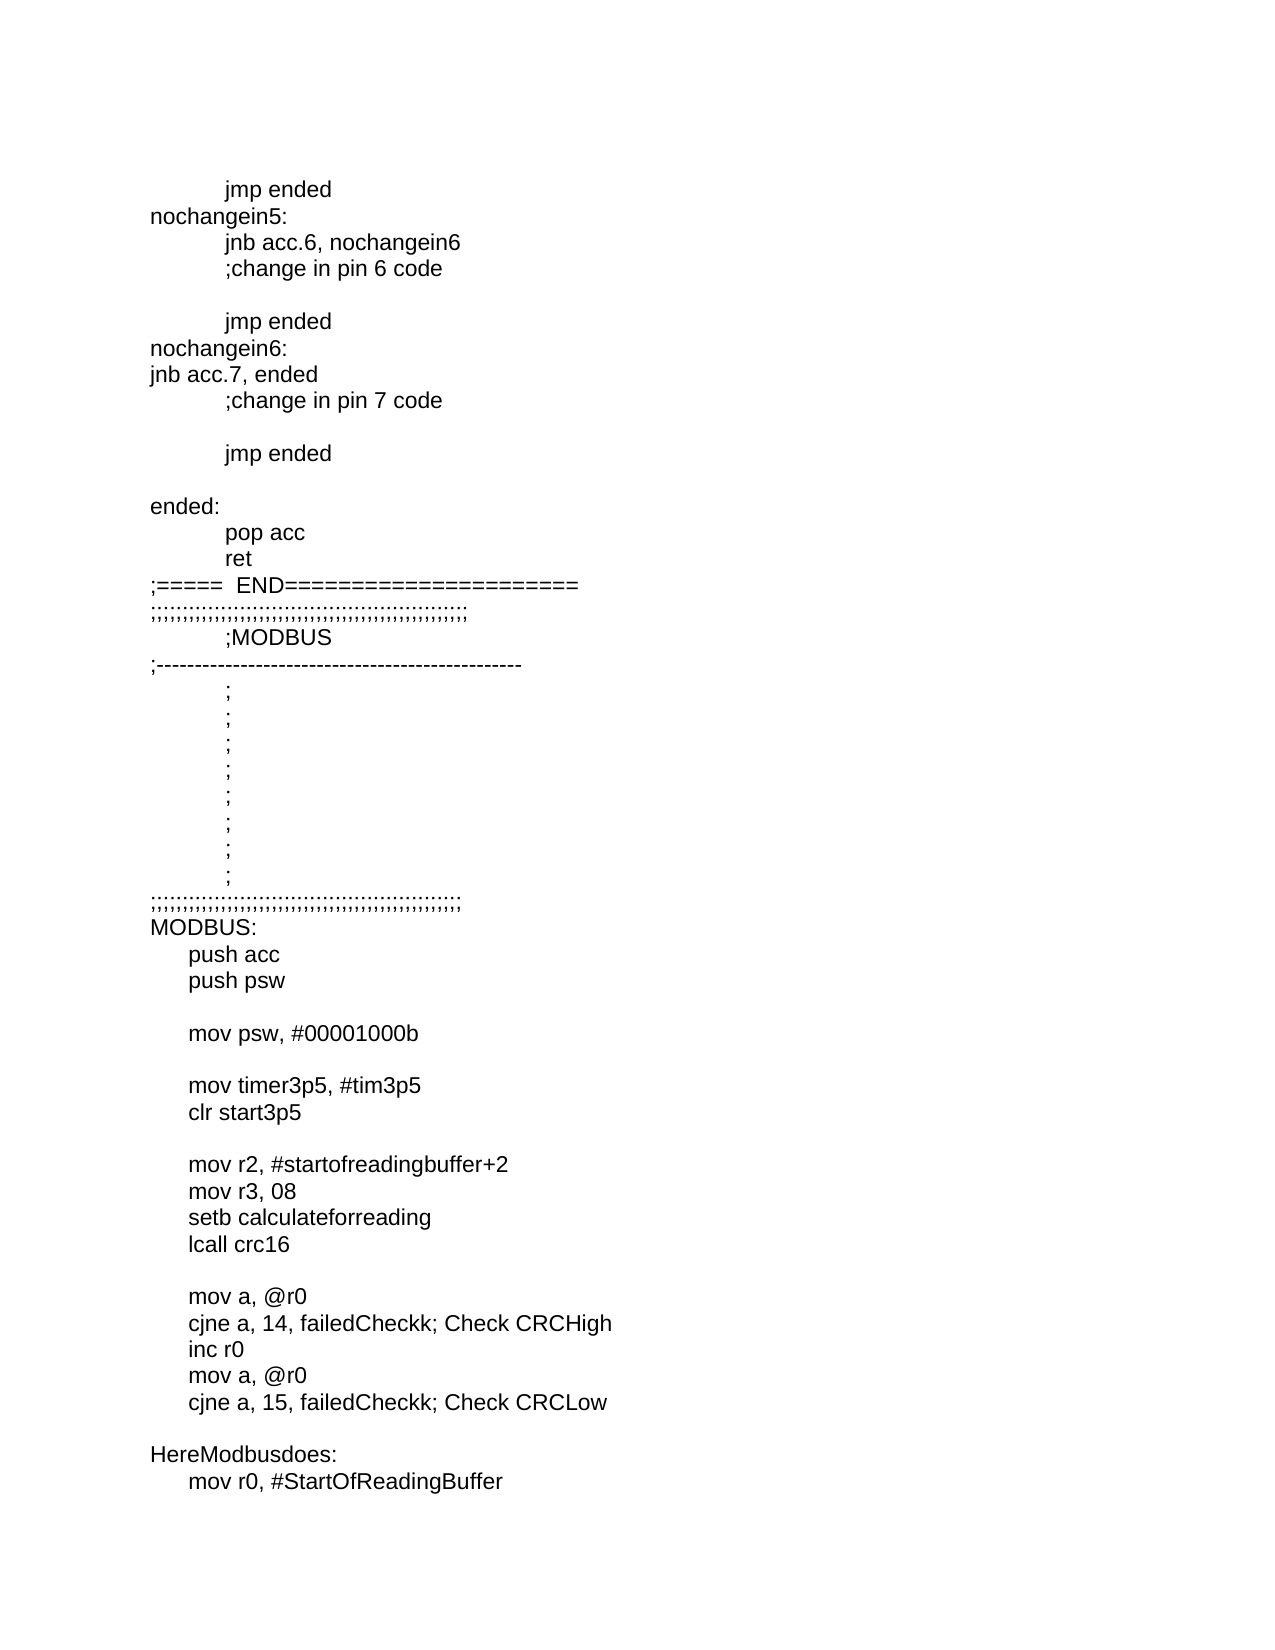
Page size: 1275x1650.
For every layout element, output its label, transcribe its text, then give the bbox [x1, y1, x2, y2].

text mov timer3p5, #tim3p5 [150, 1072, 1125, 1099]
text ret [150, 545, 1125, 572]
text ;------------------------------------------------ [150, 651, 1125, 677]
text mov r2, #startofreadingbuffer+2 [150, 1151, 1125, 1178]
text clr start3p5 [150, 1099, 1125, 1125]
text pop acc [150, 519, 1125, 545]
text ended: [150, 493, 1125, 519]
text ;;;;;;;;;;;;;;;;;;;;;;;;;;;;;;;;;;;;;;;;;;;;;;;;; [150, 888, 1125, 914]
text ;change in pin 7 code [150, 387, 1125, 413]
text push acc [150, 941, 1125, 967]
text nochangein6: [150, 334, 1125, 361]
text ;;;;;;;;;;;;;;;;;;;;;;;;;;;;;;;;;;;;;;;;;;;;;;;;;; [150, 598, 1125, 624]
text mov psw, #00001000b [150, 1020, 1125, 1046]
text setb calculateforreading [150, 1204, 1125, 1231]
text ; [150, 703, 1125, 730]
text mov a, @r0 [150, 1283, 1125, 1309]
text mov r0, #StartOfReadingBuffer [150, 1468, 1125, 1494]
text jnb acc.6, nochangein6 [150, 229, 1125, 255]
text cjne a, 15, failedCheckk; Check CRCLow [150, 1389, 1125, 1415]
text jmp ended [150, 308, 1125, 334]
text jmp ended [150, 440, 1125, 466]
text ;change in pin 6 code [150, 255, 1125, 282]
text jmp ended [150, 176, 1125, 203]
text ; [150, 862, 1125, 888]
text ;===== END====================== [150, 572, 1125, 598]
text ; [150, 809, 1125, 835]
text ; [150, 835, 1125, 862]
text MODBUS: [150, 914, 1125, 941]
text ;MODBUS [150, 624, 1125, 651]
text HereModbusdoes: [150, 1441, 1125, 1468]
text jnb acc.7, ended [150, 361, 1125, 387]
text nochangein5: [150, 203, 1125, 229]
text lcall crc16 [150, 1231, 1125, 1257]
text ; [150, 782, 1125, 809]
text inc r0 [150, 1336, 1125, 1362]
text ; [150, 677, 1125, 703]
text push psw [150, 967, 1125, 993]
text mov a, @r0 [150, 1362, 1125, 1389]
text ; [150, 756, 1125, 782]
text cjne a, 14, failedCheckk; Check CRCHigh [150, 1309, 1125, 1336]
text ; [150, 730, 1125, 756]
text mov r3, 08 [150, 1178, 1125, 1204]
